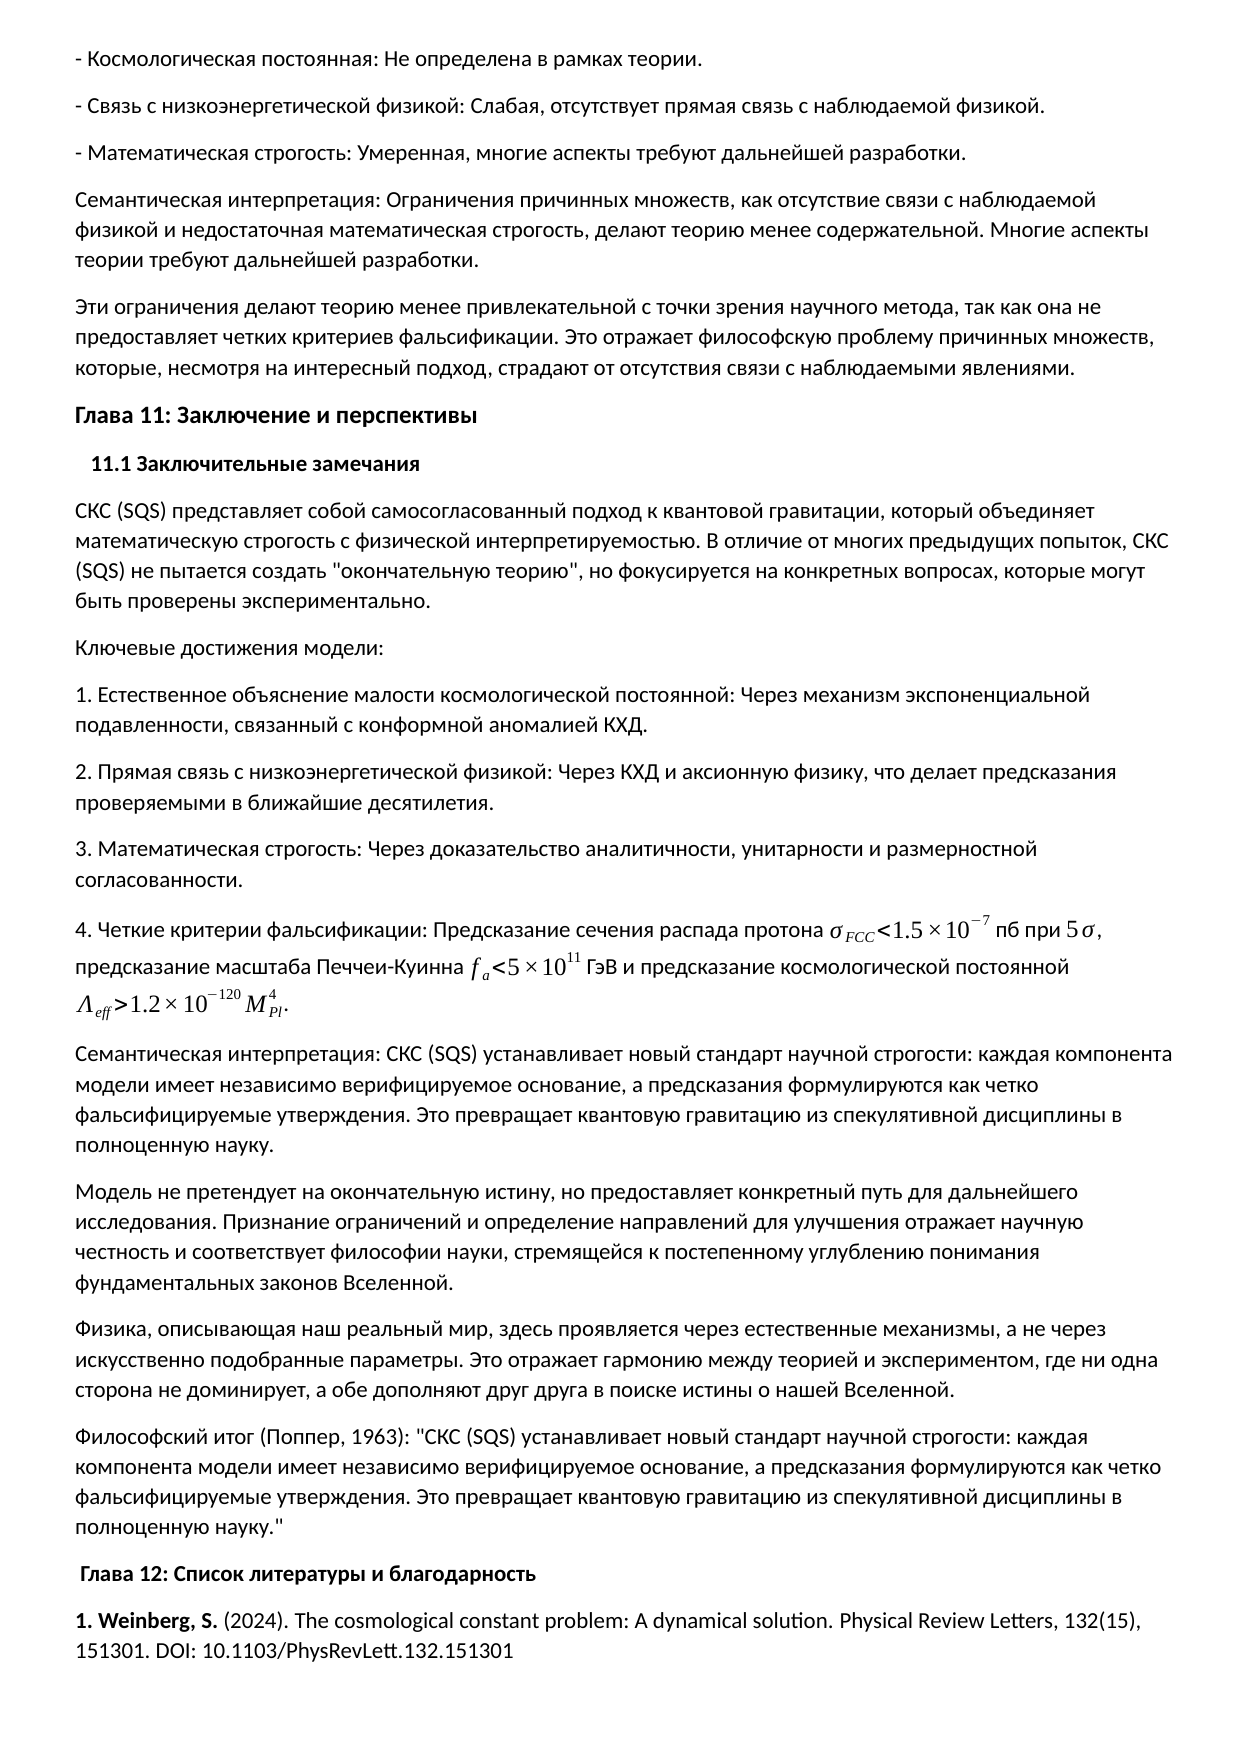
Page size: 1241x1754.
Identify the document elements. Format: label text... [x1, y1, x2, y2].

text СКС (SQS) представляет собой самосогласованный подход к квантовой гравитации, который объединяет математическую строгость с физической интерпретируемостью. В отличие от многих предыдущих попыток, СКС (SQS) не пытается создать "окончательную теорию", но фокусируется на конкретных вопросах, которые могут быть проверены экспериментально. [75, 496, 1181, 615]
text - Математическая строгость: Умеренная, многие аспекты требуют дальнейшей разработки. [75, 138, 1181, 166]
text 1. Weinberg, S. (2024). The cosmological constant problem: A dynamical solution. Physical Review Letters, 132(15), 151301. DOI: 10.1103/PhysRevLett.132.151301 [75, 1606, 1181, 1664]
text 1. Естественное объяснение малости космологической постоянной: Через механизм экспоненциальной подавленности, связанный с конформной аномалией КХД. [75, 680, 1181, 739]
text Глава 11: Заключение и перспективы [75, 399, 1181, 430]
text 3. Математическая строгость: Через доказательство аналитичности, унитарности и размерностной согласованности. [75, 834, 1181, 893]
text - Связь с низкоэнергетической физикой: Слабая, отсутствует прямая связь с наблюдаемой физикой. [75, 91, 1181, 119]
text Ключевые достижения модели: [75, 633, 1181, 662]
text Семантическая интерпретация: СКС (SQS) устанавливает новый стандарт научной строгости: каждая компонента модели имеет независимо верифицируемое основание, а предсказания формулируются как четко фальсифицируемые утверждения. Это превращает квантовую гравитацию из спекулятивной дисциплины в полноценную науку. [75, 1039, 1181, 1158]
text - Космологическая постоянная: Не определена в рамках теории. [75, 44, 1181, 72]
text Модель не претендует на окончательную истину, но предоставляет конкретный путь для дальнейшего исследования. Признание ограничений и определение направлений для улучшения отражает научную честность и соответствует философии науки, стремящейся к постепенному углублению понимания фундаментальных законов Вселенной. [75, 1177, 1181, 1296]
text Физика, описывающая наш реальный мир, здесь проявляется через естественные механизмы, а не через искусственно подобранные параметры. Это отражает гармонию между теорией и экспериментом, где ни одна сторона не доминирует, а обе дополняют друг друга в поиске истины о нашей Вселенной. [75, 1314, 1181, 1403]
text 11.1 Заключительные замечания [75, 449, 1181, 477]
text Эти ограничения делают теорию менее привлекательной с точки зрения научного метода, так как она не предоставляет четких критериев фальсификации. Это отражает философскую проблему причинных множеств, которые, несмотря на интересный подход, страдают от отсутствия связи с наблюдаемыми явлениями. [75, 292, 1181, 381]
text 4. Четкие критерии фальсификации: Предсказание сечения распада протона пб при , предсказание масштаба Печчеи-Куинна ГэВ и предсказание космологической постоянной . [75, 912, 1181, 1021]
text 2. Прямая связь с низкоэнергетической физикой: Через КХД и аксионную физику, что делает предсказания проверяемыми в ближайшие десятилетия. [75, 757, 1181, 816]
text Семантическая интерпретация: Ограничения причинных множеств, как отсутствие связи с наблюдаемой физикой и недостаточная математическая строгость, делают теорию менее содержательной. Многие аспекты теории требуют дальнейшей разработки. [75, 185, 1181, 273]
text Глава 12: Список литературы и благодарность [75, 1559, 1181, 1587]
text Философский итог (Поппер, 1963): "СКС (SQS) устанавливает новый стандарт научной строгости: каждая компонента модели имеет независимо верифицируемое основание, а предсказания формулируются как четко фальсифицируемые утверждения. Это превращает квантовую гравитацию из спекулятивной дисциплины в полноценную науку." [75, 1422, 1181, 1541]
